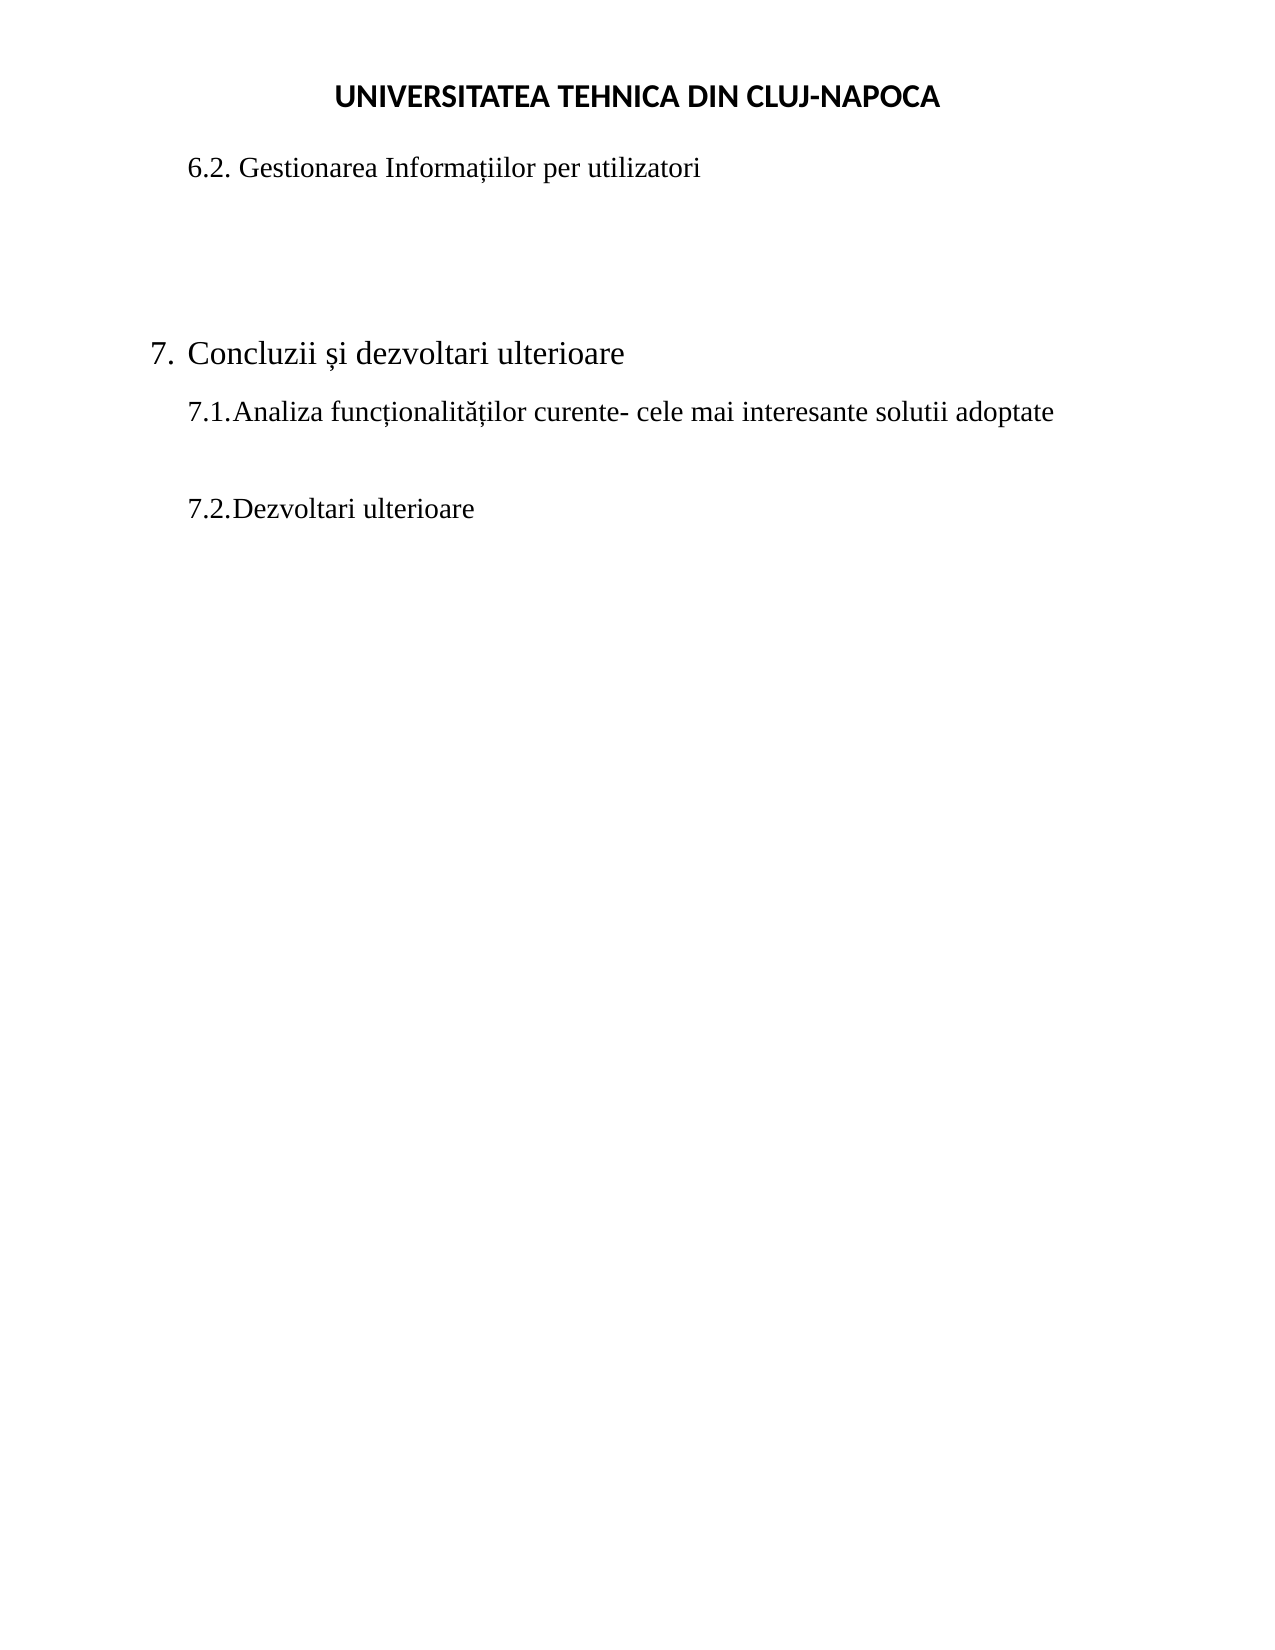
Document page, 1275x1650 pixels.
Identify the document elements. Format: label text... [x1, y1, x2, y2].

subtitle 6.2. Gestionarea Informațiilor per utilizatori [150, 150, 1125, 183]
subtitle Dezvoltari ulterioare [187, 491, 1125, 524]
subtitle Concluzii și dezvoltari ulterioare [150, 333, 1125, 372]
subtitle Analiza funcționalităților curente- cele mai interesante solutii adoptate [187, 394, 1125, 428]
